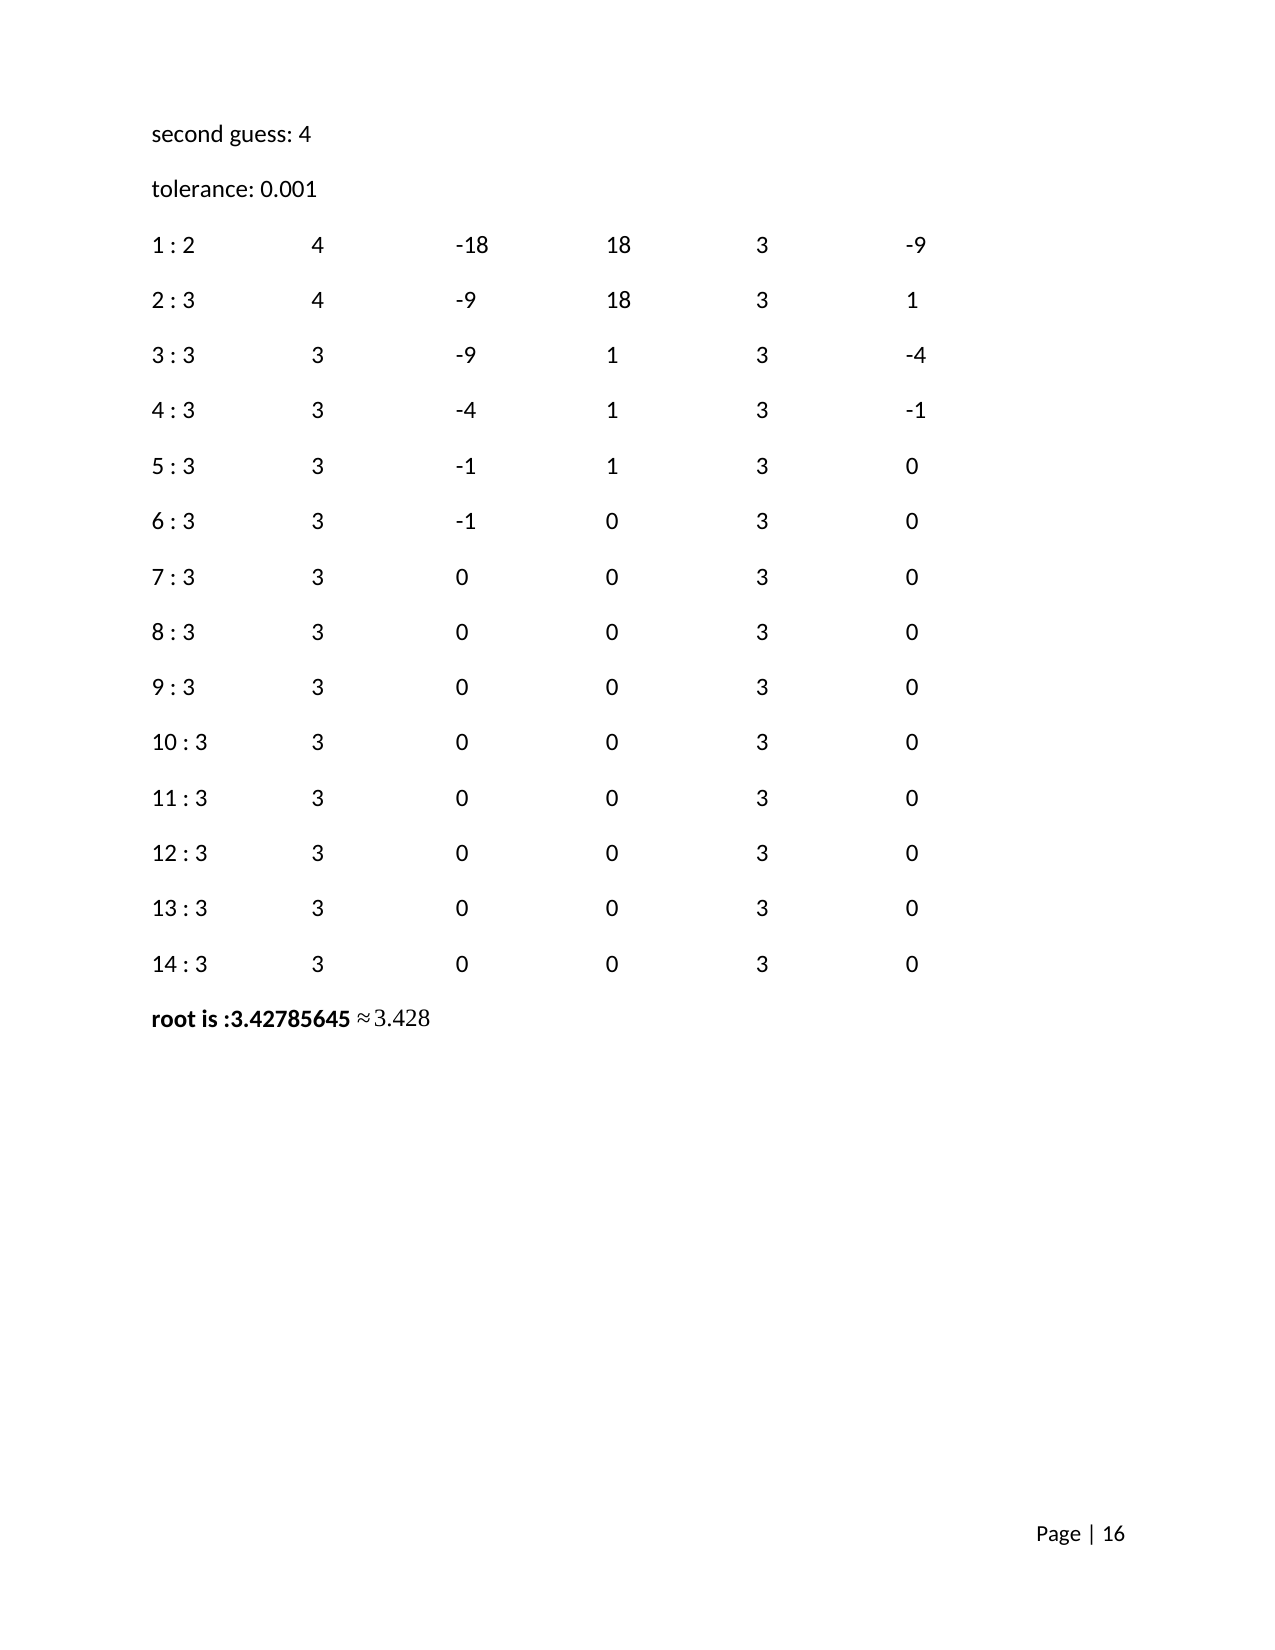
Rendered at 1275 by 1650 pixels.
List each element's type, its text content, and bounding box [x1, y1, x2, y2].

text tolerance: 0.001 [151, 173, 1125, 204]
text 2 : 3 4 -9 18 3 1 [151, 284, 1125, 314]
text second guess: 4 [151, 118, 1125, 149]
text 13 : 3 3 0 0 3 0 [151, 892, 1125, 923]
text 10 : 3 3 0 0 3 0 [151, 727, 1125, 757]
text 11 : 3 3 0 0 3 0 [151, 782, 1125, 812]
text 8 : 3 3 0 0 3 0 [151, 616, 1125, 646]
text 4 : 3 3 -4 1 3 -1 [151, 395, 1125, 425]
text 14 : 3 3 0 0 3 0 [151, 948, 1125, 978]
text 12 : 3 3 0 0 3 0 [151, 837, 1125, 868]
text 3 : 3 3 -9 1 3 -4 [151, 339, 1125, 370]
text 7 : 3 3 0 0 3 0 [151, 561, 1125, 591]
text 9 : 3 3 0 0 3 0 [151, 671, 1125, 702]
text 5 : 3 3 -1 1 3 0 [151, 450, 1125, 481]
text 6 : 3 3 -1 0 3 0 [151, 505, 1125, 536]
text 1 : 2 4 -18 18 3 -9 [151, 229, 1125, 259]
text root is :3.42785645 [151, 1003, 1125, 1034]
